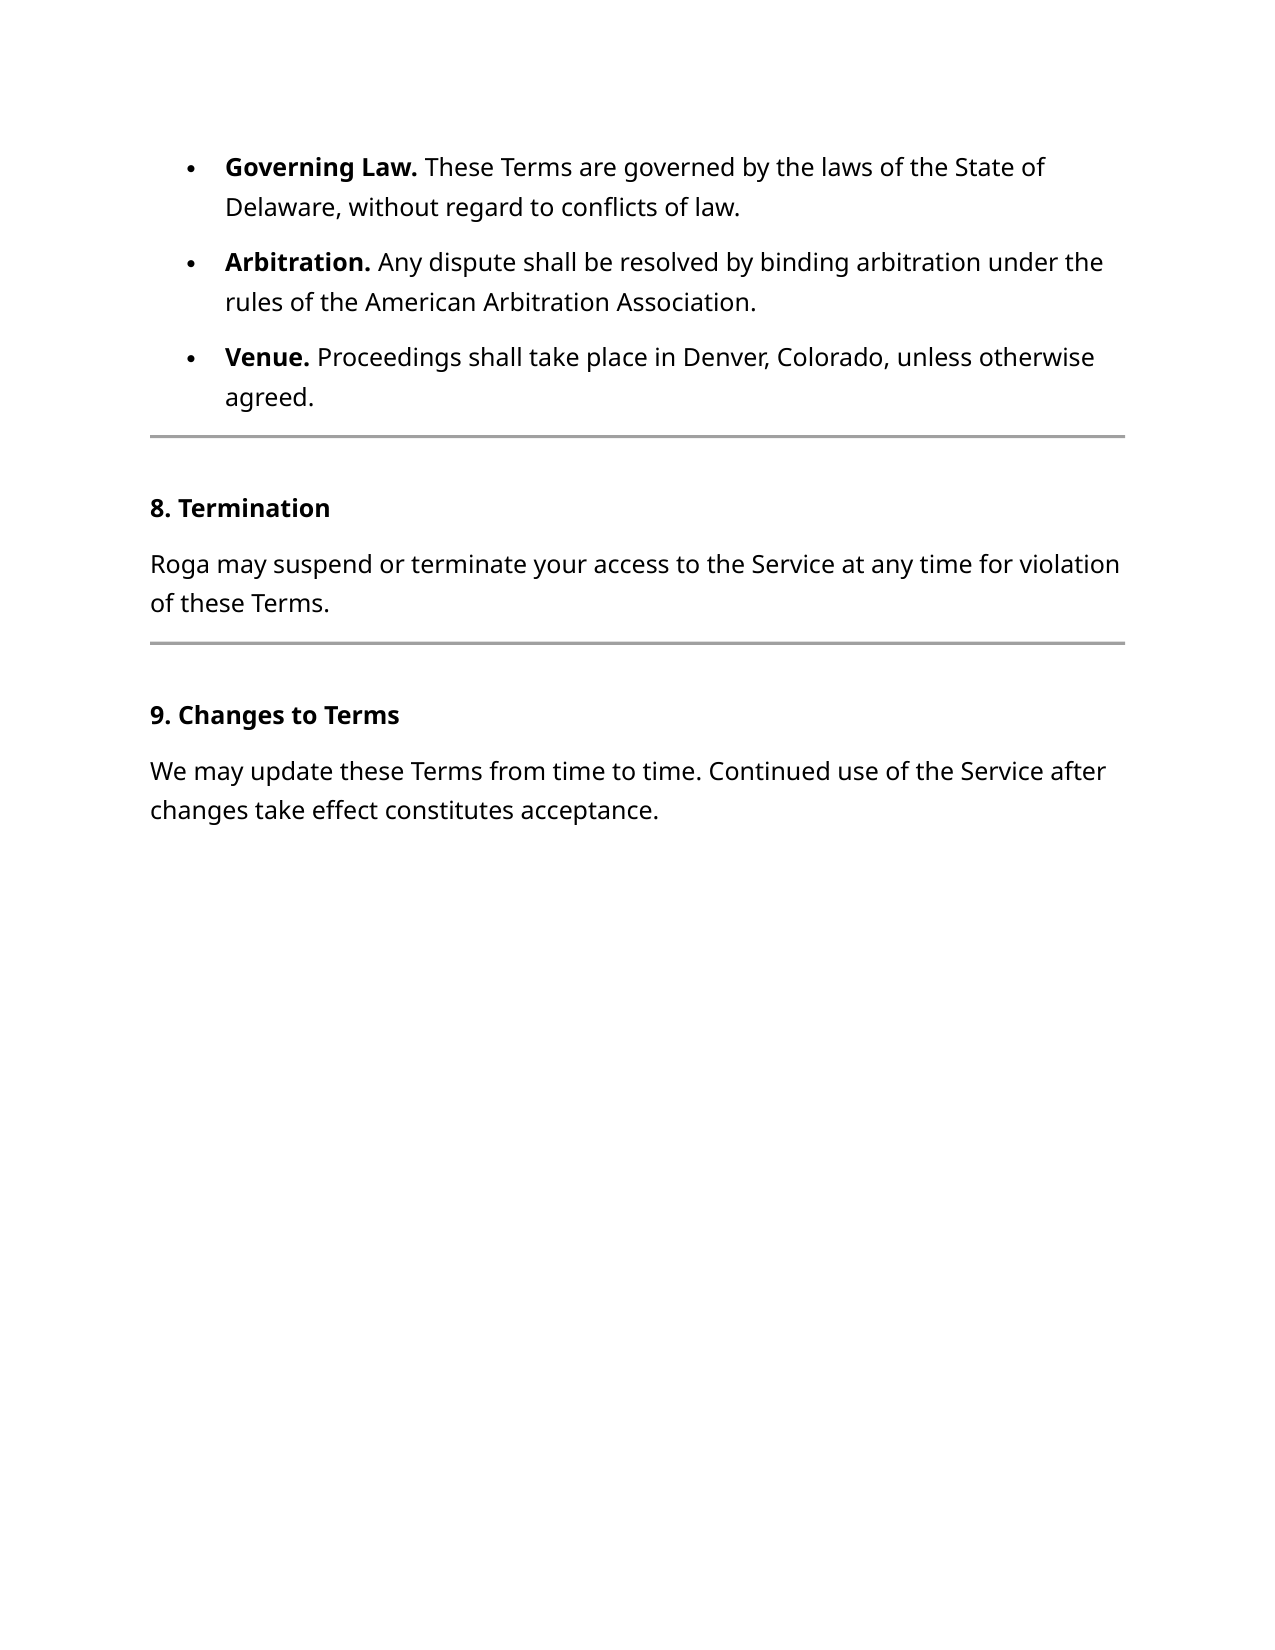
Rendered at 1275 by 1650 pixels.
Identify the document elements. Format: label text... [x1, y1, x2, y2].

text 9. Changes to Terms [150, 697, 1125, 732]
list Venue. Proceedings shall take place in Denver, Colorado, unless otherwise agreed. [187, 340, 1125, 413]
text We may update these Terms from time to time. Continued use of the Service after changes take effect constitutes acceptance. [150, 753, 1125, 827]
text 8. Termination [150, 491, 1125, 525]
list Arbitration. Any dispute shall be resolved by binding arbitration under the rules of the American Arbitration Association. [187, 245, 1125, 318]
list Governing Law. These Terms are governed by the laws of the State of Delaware, without regard to conflicts of law. [187, 150, 1125, 223]
text Roga may suspend or terminate your access to the Service at any time for violation of these Terms. [150, 547, 1125, 620]
